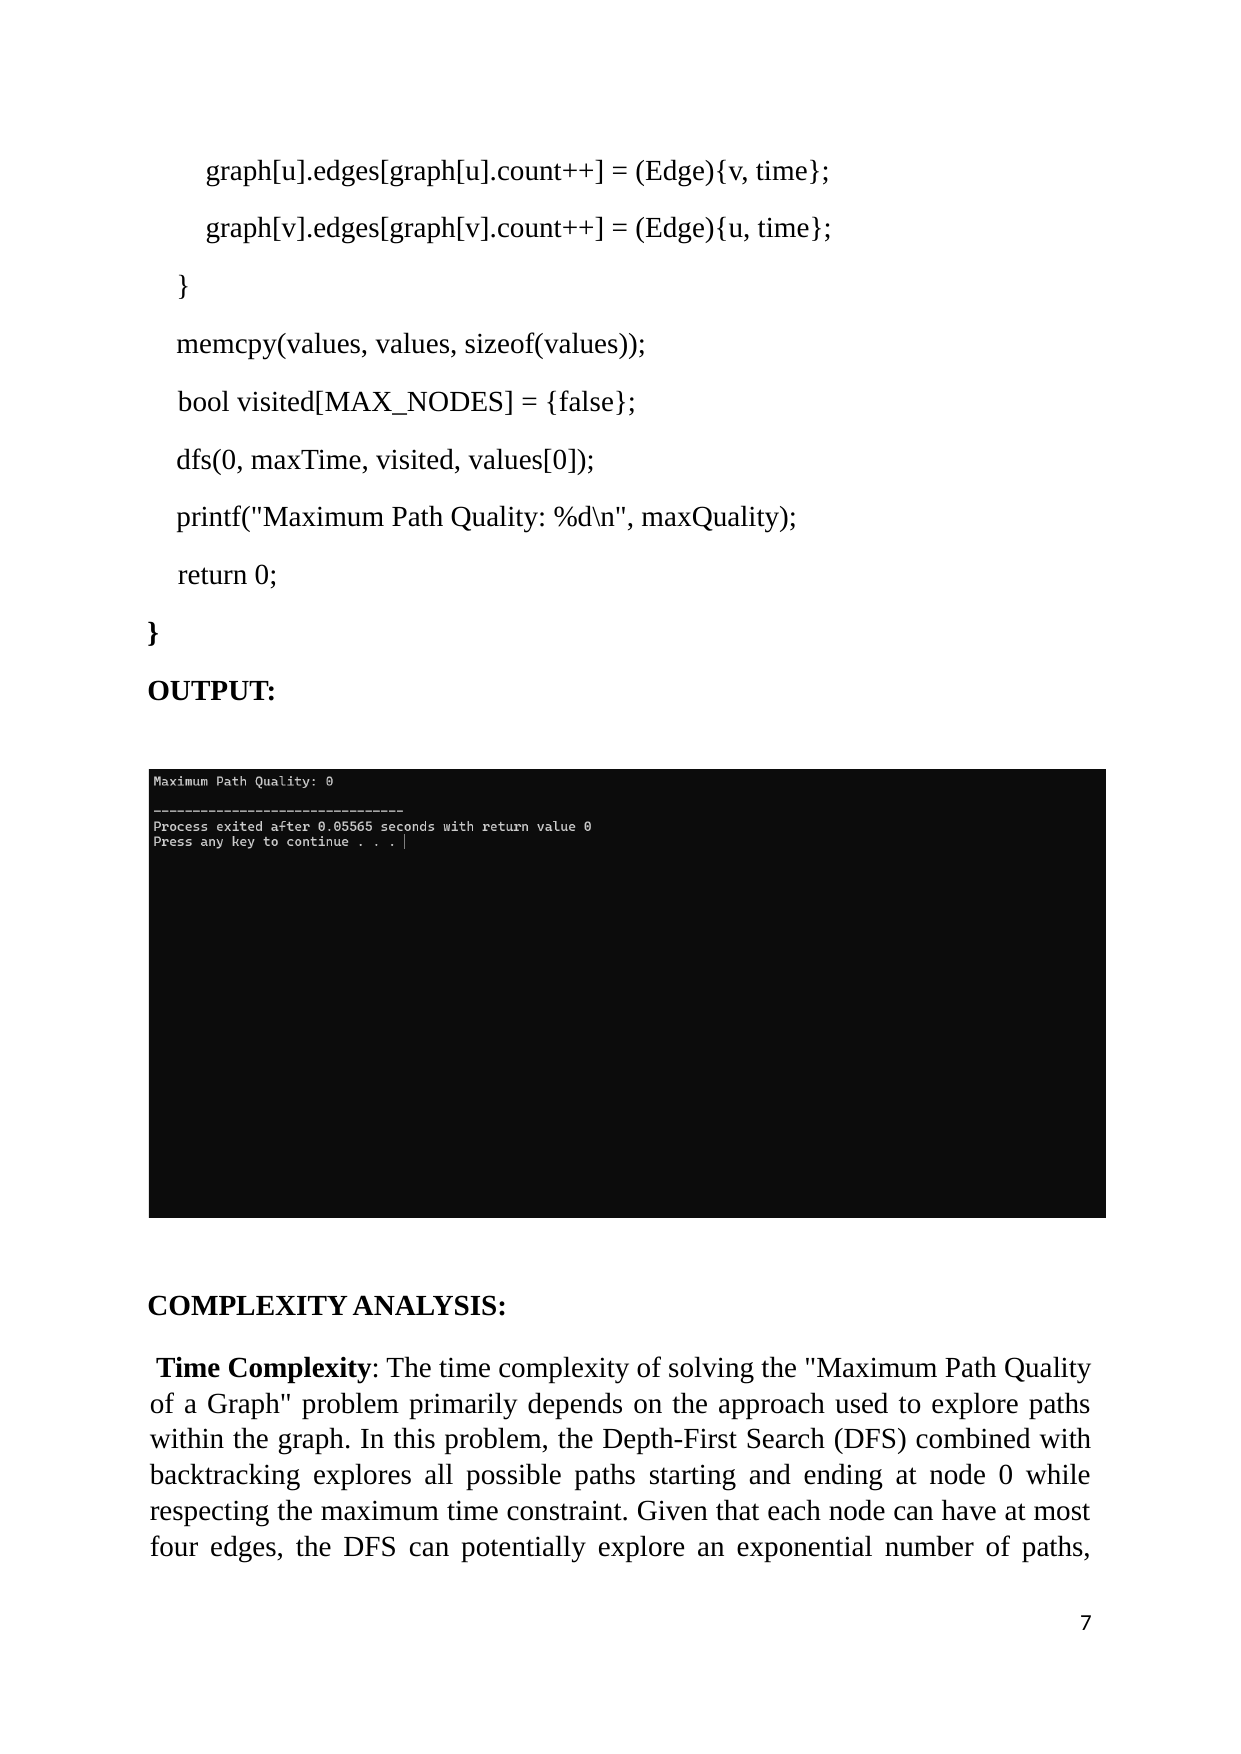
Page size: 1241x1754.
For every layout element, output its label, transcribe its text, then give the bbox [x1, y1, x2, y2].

text COMPLEXITY ANALYSIS: [147, 1288, 1106, 1322]
text memcpy(values, values, sizeof(values)); [147, 326, 1106, 360]
text } [147, 268, 1106, 302]
text graph[v].edges[graph[v].count++] = (Edge){u, time}; [147, 211, 1106, 244]
text dfs(0, maxTime, visited, values[0]); [147, 442, 1106, 475]
text return 0; [148, 557, 1106, 591]
text OUTPUT: [147, 673, 1106, 707]
text bool visited[MAX_NODES] = {false}; [148, 384, 1106, 417]
picture [148, 769, 1106, 1218]
text graph[u].edges[graph[u].count++] = (Edge){v, time}; [147, 153, 1106, 186]
text printf("Maximum Path Quality: %d\n", maxQuality); [147, 499, 1106, 533]
text } [147, 615, 1106, 649]
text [148, 1350, 1092, 1563]
